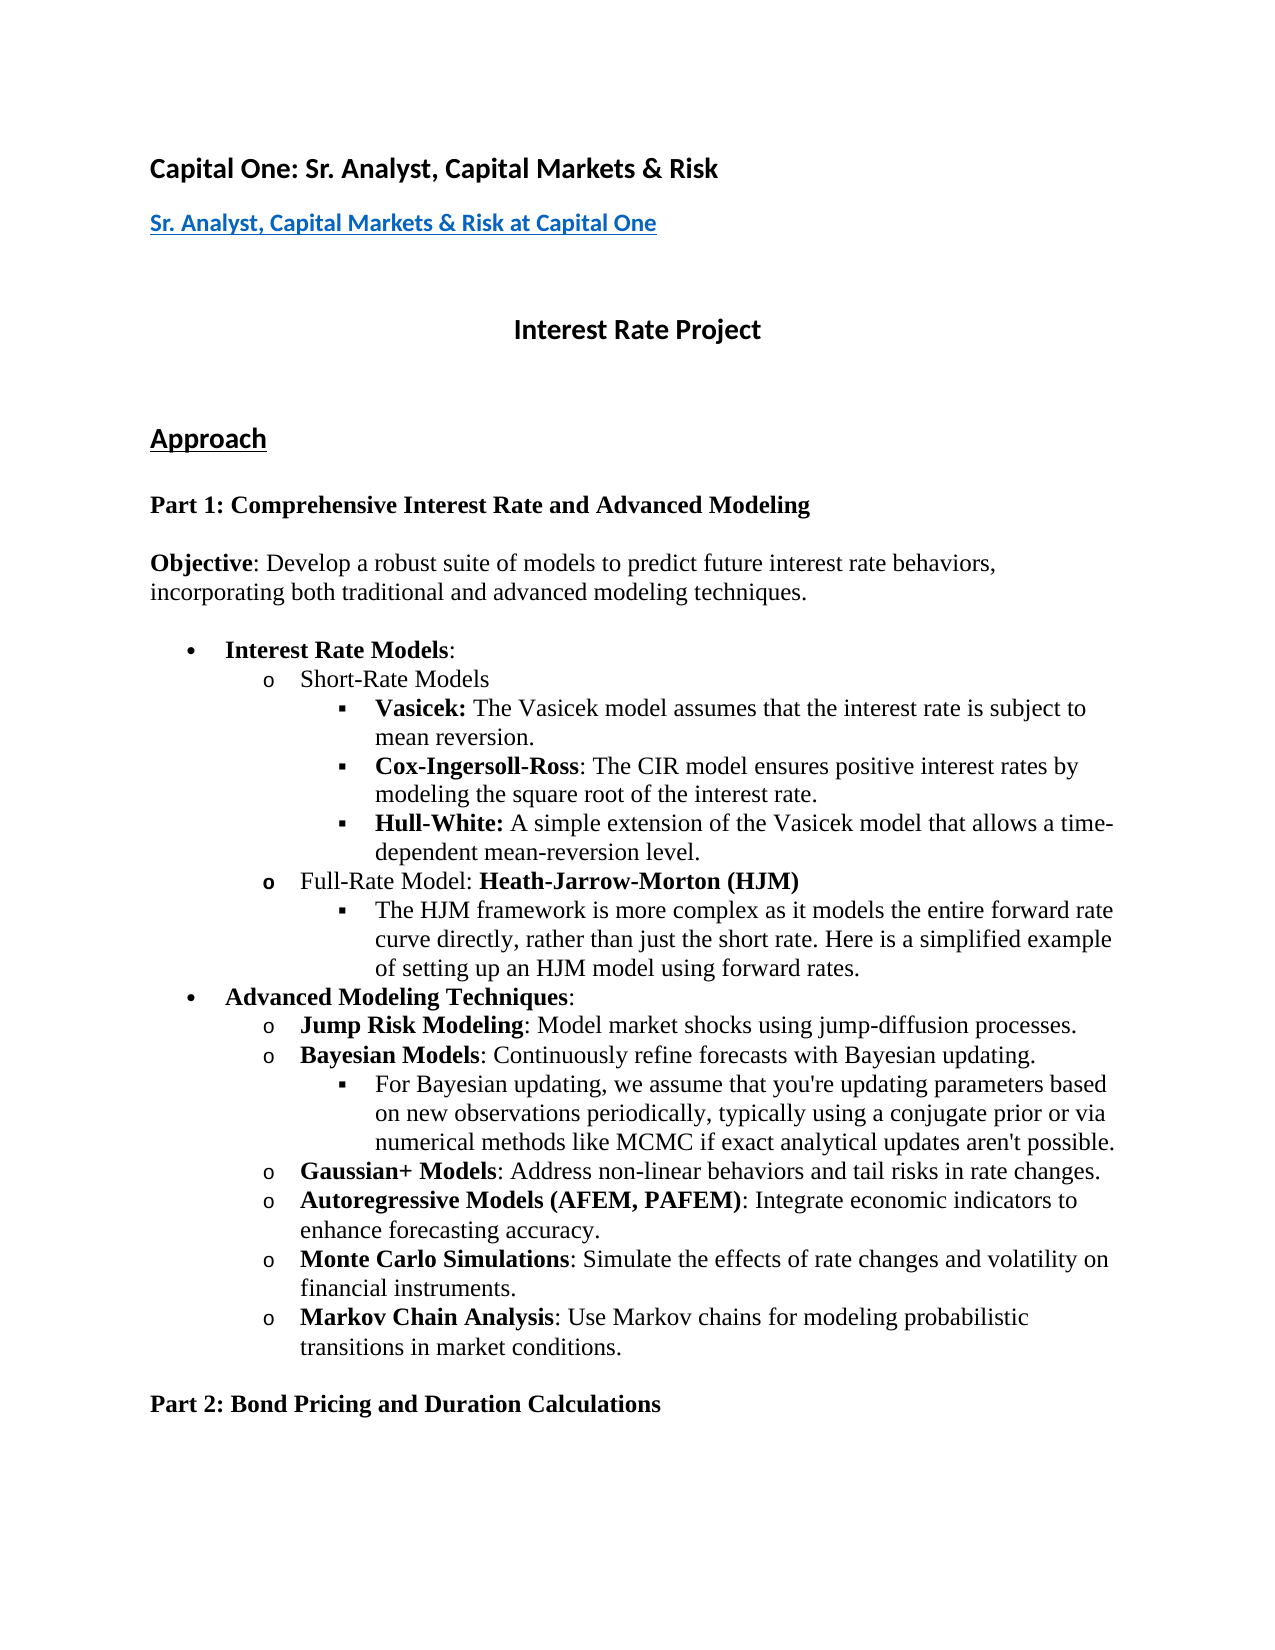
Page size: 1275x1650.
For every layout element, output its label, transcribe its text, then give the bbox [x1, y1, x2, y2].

text Interest Rate Project [150, 311, 1125, 347]
list Advanced Modeling Techniques: [187, 982, 1125, 1010]
list Interest Rate Models: [187, 635, 1125, 664]
list Gaussian+ Models: Address non-linear behaviors and tail risks in rate changes. [262, 1156, 1125, 1185]
list Vasicek: The Vasicek model assumes that the interest rate is subject to mean reversion. [337, 693, 1125, 751]
text Part 2: Bond Pricing and Duration Calculations [150, 1389, 1125, 1418]
list Monte Carlo Simulations: Simulate the effects of rate changes and volatility on financial instruments. [262, 1244, 1125, 1302]
list Bayesian Models: Continuously refine forecasts with Bayesian updating. [262, 1040, 1125, 1069]
list Autoregressive Models (AFEM, PAFEM): Integrate economic indicators to enhance forecasting accuracy. [262, 1185, 1125, 1244]
list Hull-White: A simple extension of the Vasicek model that allows a time-dependent mean-reversion level. [337, 808, 1125, 866]
list For Bayesian updating, we assume that you're updating parameters based on new observations periodically, typically using a conjugate prior or via numerical methods like MCMC if exact analytical updates aren't possible. [337, 1069, 1125, 1156]
list Short-Rate Models [262, 664, 1125, 693]
list The HJM framework is more complex as it models the entire forward rate curve directly, rather than just the short rate. Here is a simplified example of setting up an HJM model using forward rates. [337, 895, 1125, 982]
text Capital One: Sr. Analyst, Capital Markets & Risk [150, 150, 1125, 186]
text Part 1: Comprehensive Interest Rate and Advanced Modeling [150, 490, 1125, 519]
list Markov Chain Analysis: Use Markov chains for modeling probabilistic transitions in market conditions. [262, 1302, 1125, 1360]
text Objective: Develop a robust suite of models to predict future interest rate behaviors, incorporating both traditional and advanced modeling techniques. [150, 548, 1125, 606]
list Jump Risk Modeling: Model market shocks using jump-diffusion processes. [262, 1010, 1125, 1040]
list Full-Rate Model: Heath-Jarrow-Morton (HJM) [262, 866, 1125, 895]
text Approach [150, 420, 1125, 456]
list Cox-Ingersoll-Ross: The CIR model ensures positive interest rates by modeling the square root of the interest rate. [337, 751, 1125, 808]
text Sr. Analyst, Capital Markets & Risk at Capital One [150, 208, 1125, 238]
